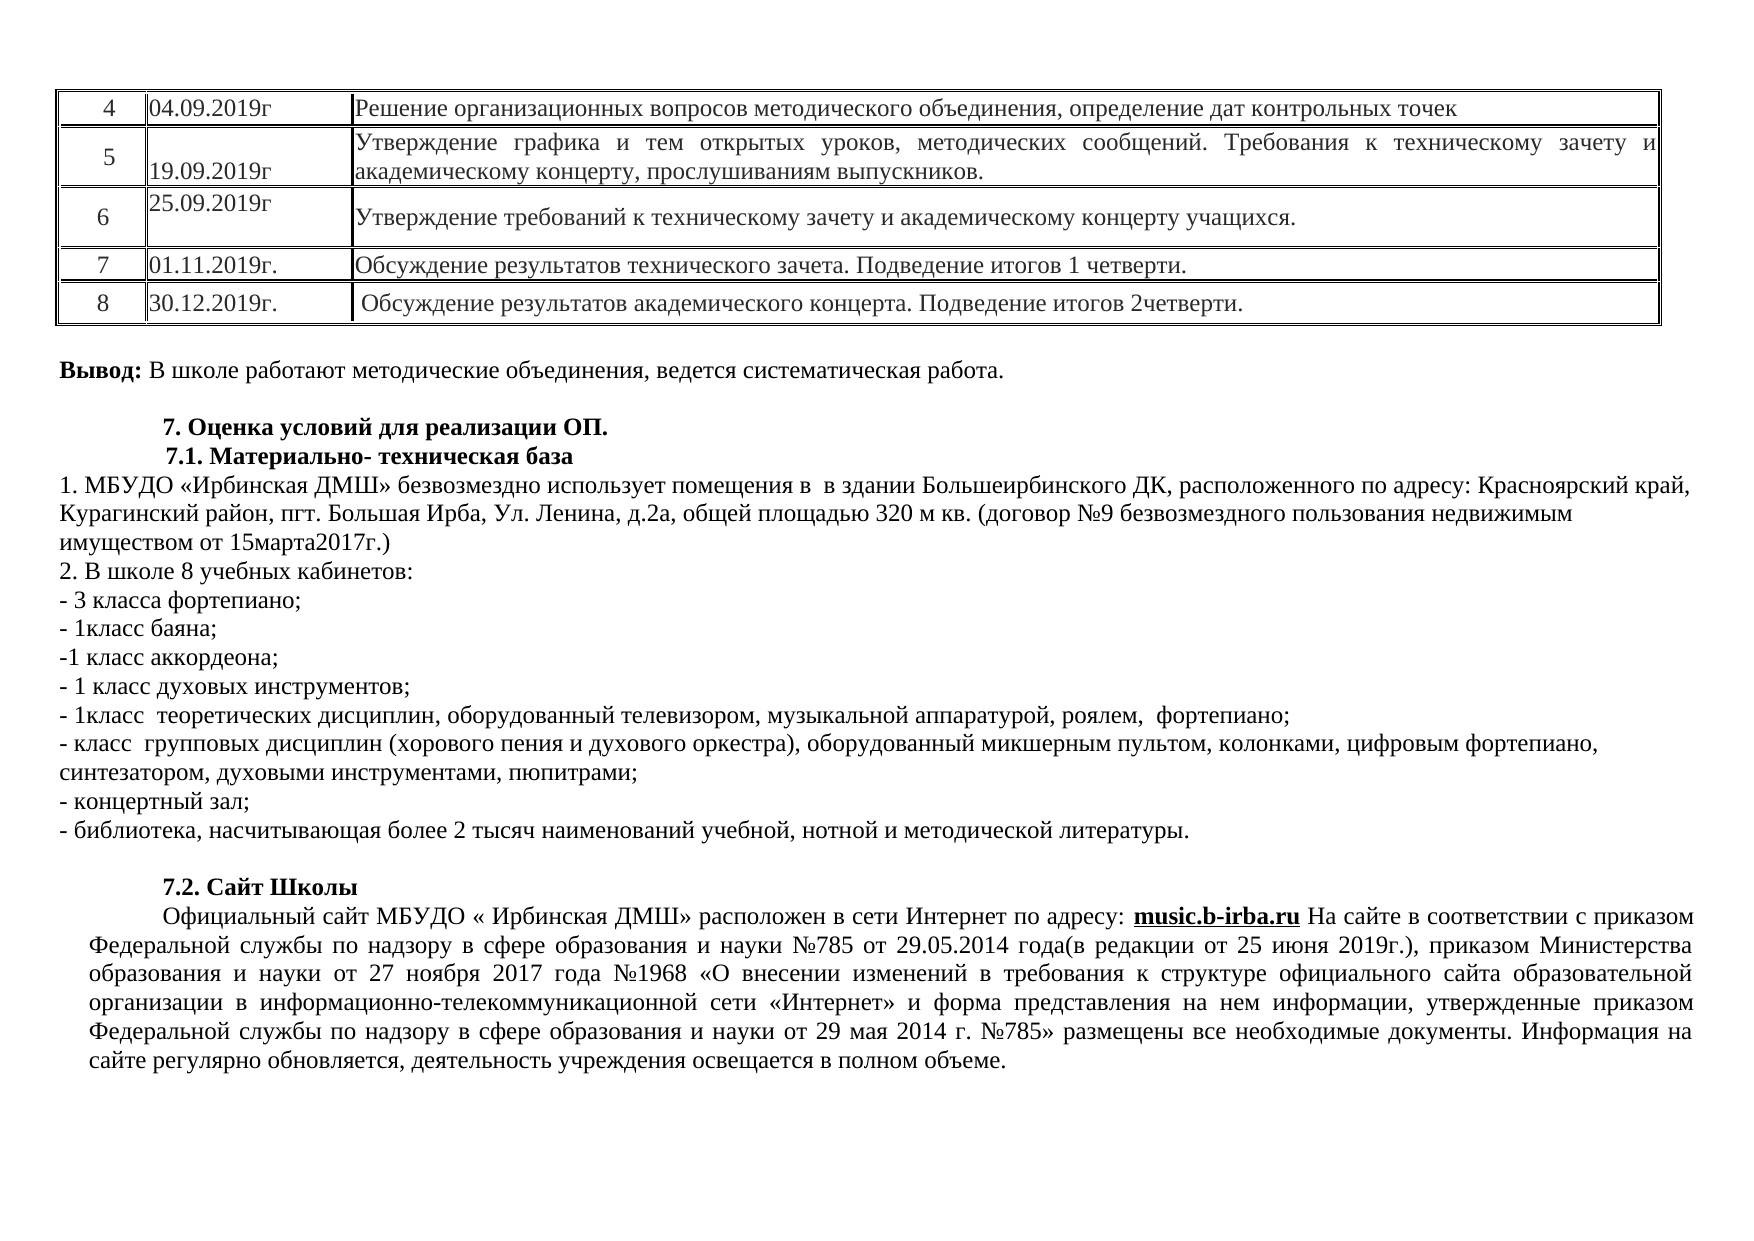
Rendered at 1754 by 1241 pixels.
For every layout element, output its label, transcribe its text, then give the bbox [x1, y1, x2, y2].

table_cell 7 [57, 246, 146, 279]
text 7.1. Материально- техническая база [59, 441, 1695, 470]
table_cell 6 [57, 185, 146, 246]
text - класс групповых дисциплин (хорового пения и духового оркестра), оборудованный микшерным пультом, колонками, цифровым фортепиано, синтезатором, духовыми инструментами, пюпитрами; [59, 728, 1695, 786]
table_cell Обсуждение результатов технического зачета. Подведение итогов 1 четверти. [352, 246, 1660, 279]
table_cell 5 [59, 124, 145, 185]
text - 1 класс духовых инструментов; [59, 671, 1695, 700]
table_cell Утверждение требований к техническому зачету и академическому концерту учащихся. [352, 185, 1660, 246]
text 1. МБУДО «Ирбинская ДМШ» безвозмездно использует помещения в в здании Большеирбинского ДК, расположенного по адресу: Красноярский край, Курагинский район, пгт. Большая Ирба, Ул. Ленина, д.2а, общей площадью 320 м кв. (договор №9 безвозмездного пользования недвижимым имуществом от 15марта2017г.) [59, 470, 1695, 556]
text - 1класс баяна; [59, 613, 1695, 642]
text - концертный зал; [59, 786, 1695, 815]
text - 1класс теоретических дисциплин, оборудованный телевизором, музыкальной аппаратурой, роялем, фортепиано; [59, 700, 1695, 728]
text 7.2. Сайт Школы [89, 872, 1695, 901]
table_cell 4 [59, 92, 146, 124]
table_cell 01.11.2019г. [148, 249, 351, 279]
text Вывод: В школе работают методические объединения, ведется систематическая работа. [59, 355, 1695, 383]
text - библиотека, насчитывающая более 2 тысяч наименований учебной, нотной и методической литературы. [59, 815, 1695, 843]
text 2. В школе 8 учебных кабинетов: [59, 556, 1695, 585]
text -1 класс аккордеона; [59, 642, 1695, 671]
text 7. Оценка условий для реализации ОП. [89, 412, 1695, 441]
text Официальный сайт МБУДО « Ирбинская ДМШ» расположен в сети Интернет по адресу: music.b-irba.ru На сайте в соответствии с приказом Федеральной службы по надзору в сфере образования и науки №785 от 29.05.2014 года(в редакции от 25 июня 2019г.), приказом Министерства образования и науки от 27 ноября 2017 года №1968 «О внесении изменений в требования к структуре официального сайта образовательной организации в информационно-телекоммуникационной сети «Интернет» и форма представления на нем информации, утвержденные приказом Федеральной службы по надзору в сфере образования и науки от 29 мая . №785» размещены все необходимые документы. Информация на сайте регулярно обновляется, деятельность учреждения освещается в полном объеме. [89, 901, 1695, 1073]
table_cell 25.09.2019г [148, 188, 351, 246]
table_cell 19.09.2019г [148, 128, 351, 185]
table_cell Решение организационных вопросов методического объединения, определение дат контрольных точек [352, 92, 1658, 124]
text - 3 класса фортепиано; [59, 585, 1695, 613]
table_cell 04.09.2019г [146, 92, 352, 124]
table_cell 30.12.2019г. [146, 283, 352, 323]
table_cell Утверждение графика и тем открытых уроков, методических сообщений. Требования к техническому зачету и академическому концерту, прослушиваниям выпускников. [354, 124, 1659, 185]
table_cell 8 [59, 279, 146, 323]
table_cell Обсуждение результатов академического концерта. Подведение итогов 2четверти. [352, 279, 1659, 323]
